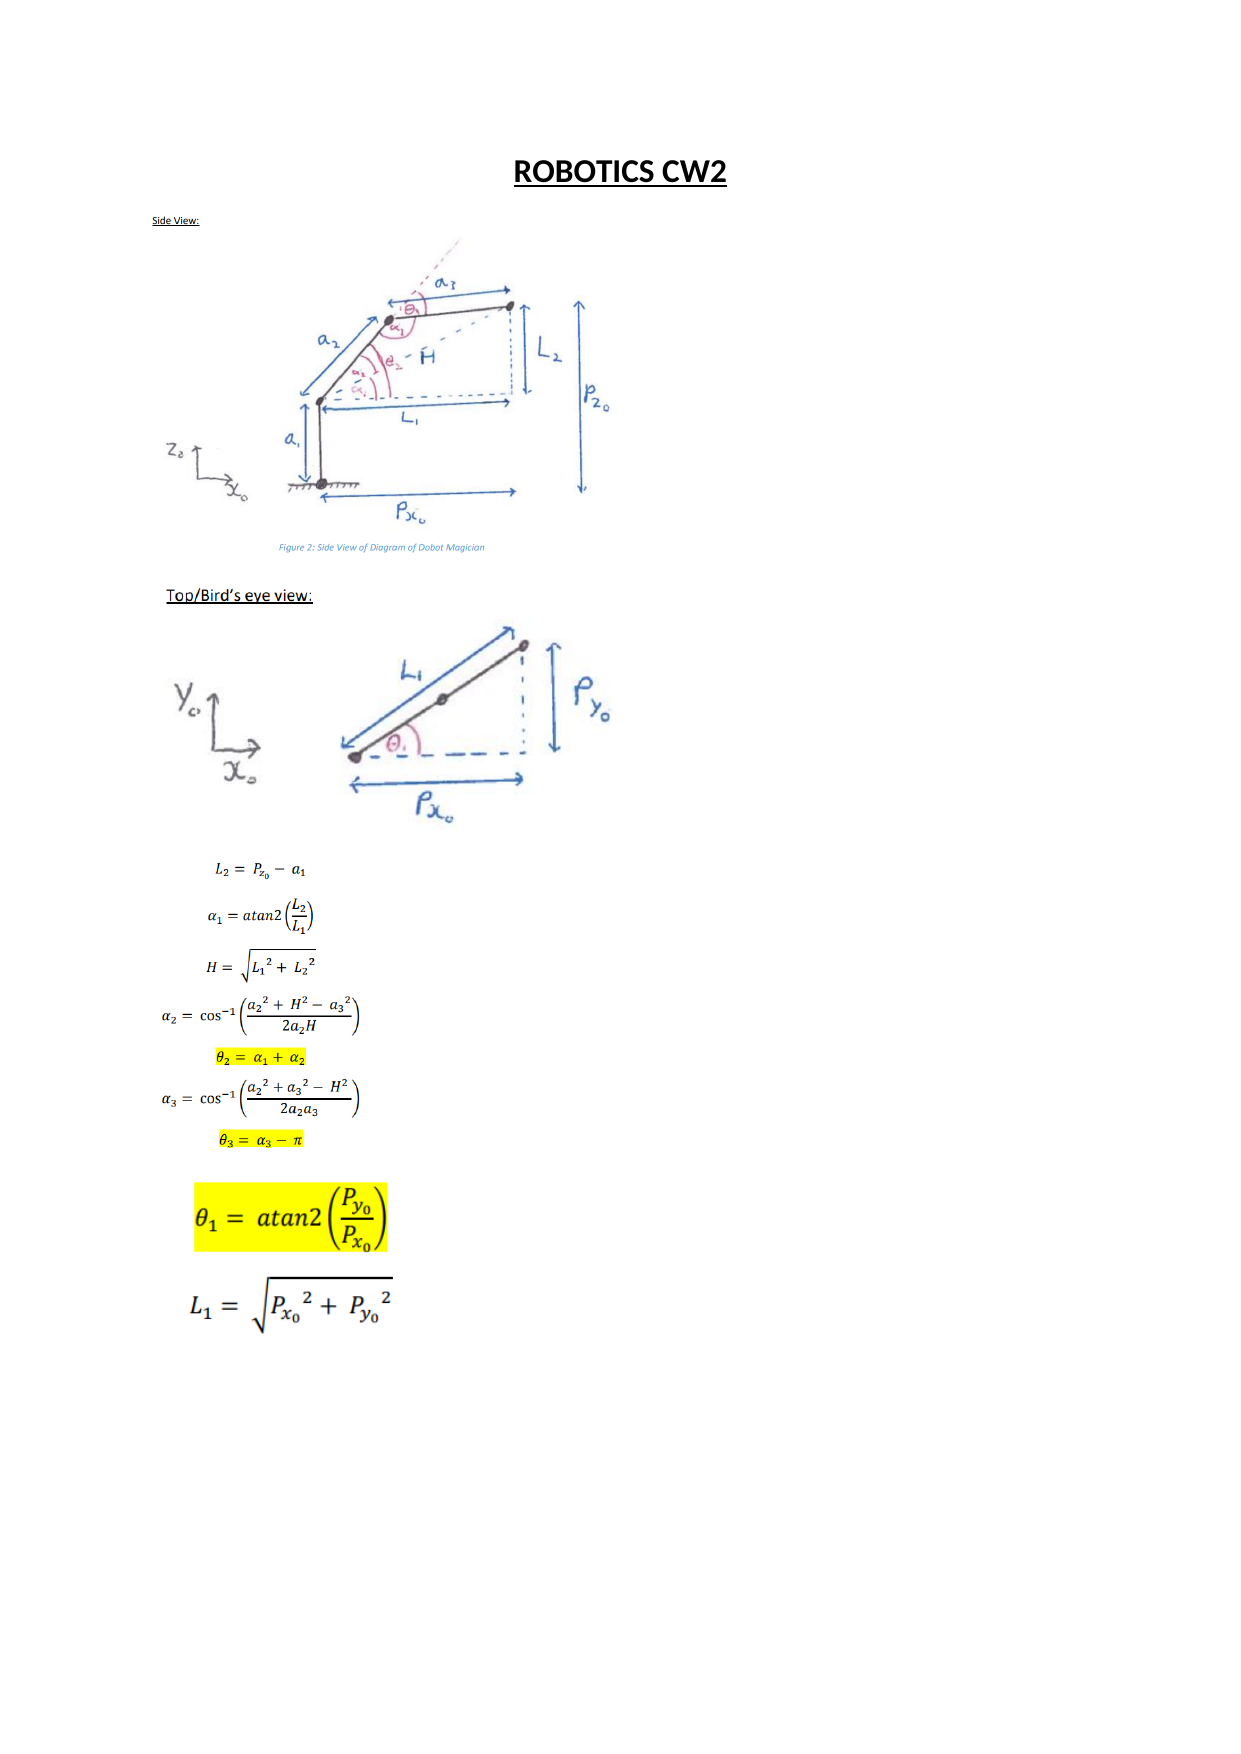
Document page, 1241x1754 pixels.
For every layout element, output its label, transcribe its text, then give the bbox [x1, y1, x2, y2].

picture [150, 577, 614, 834]
picture [150, 210, 640, 559]
picture [150, 1171, 418, 1335]
picture [150, 852, 375, 1153]
text ROBOTICS CW2 [150, 150, 1090, 191]
